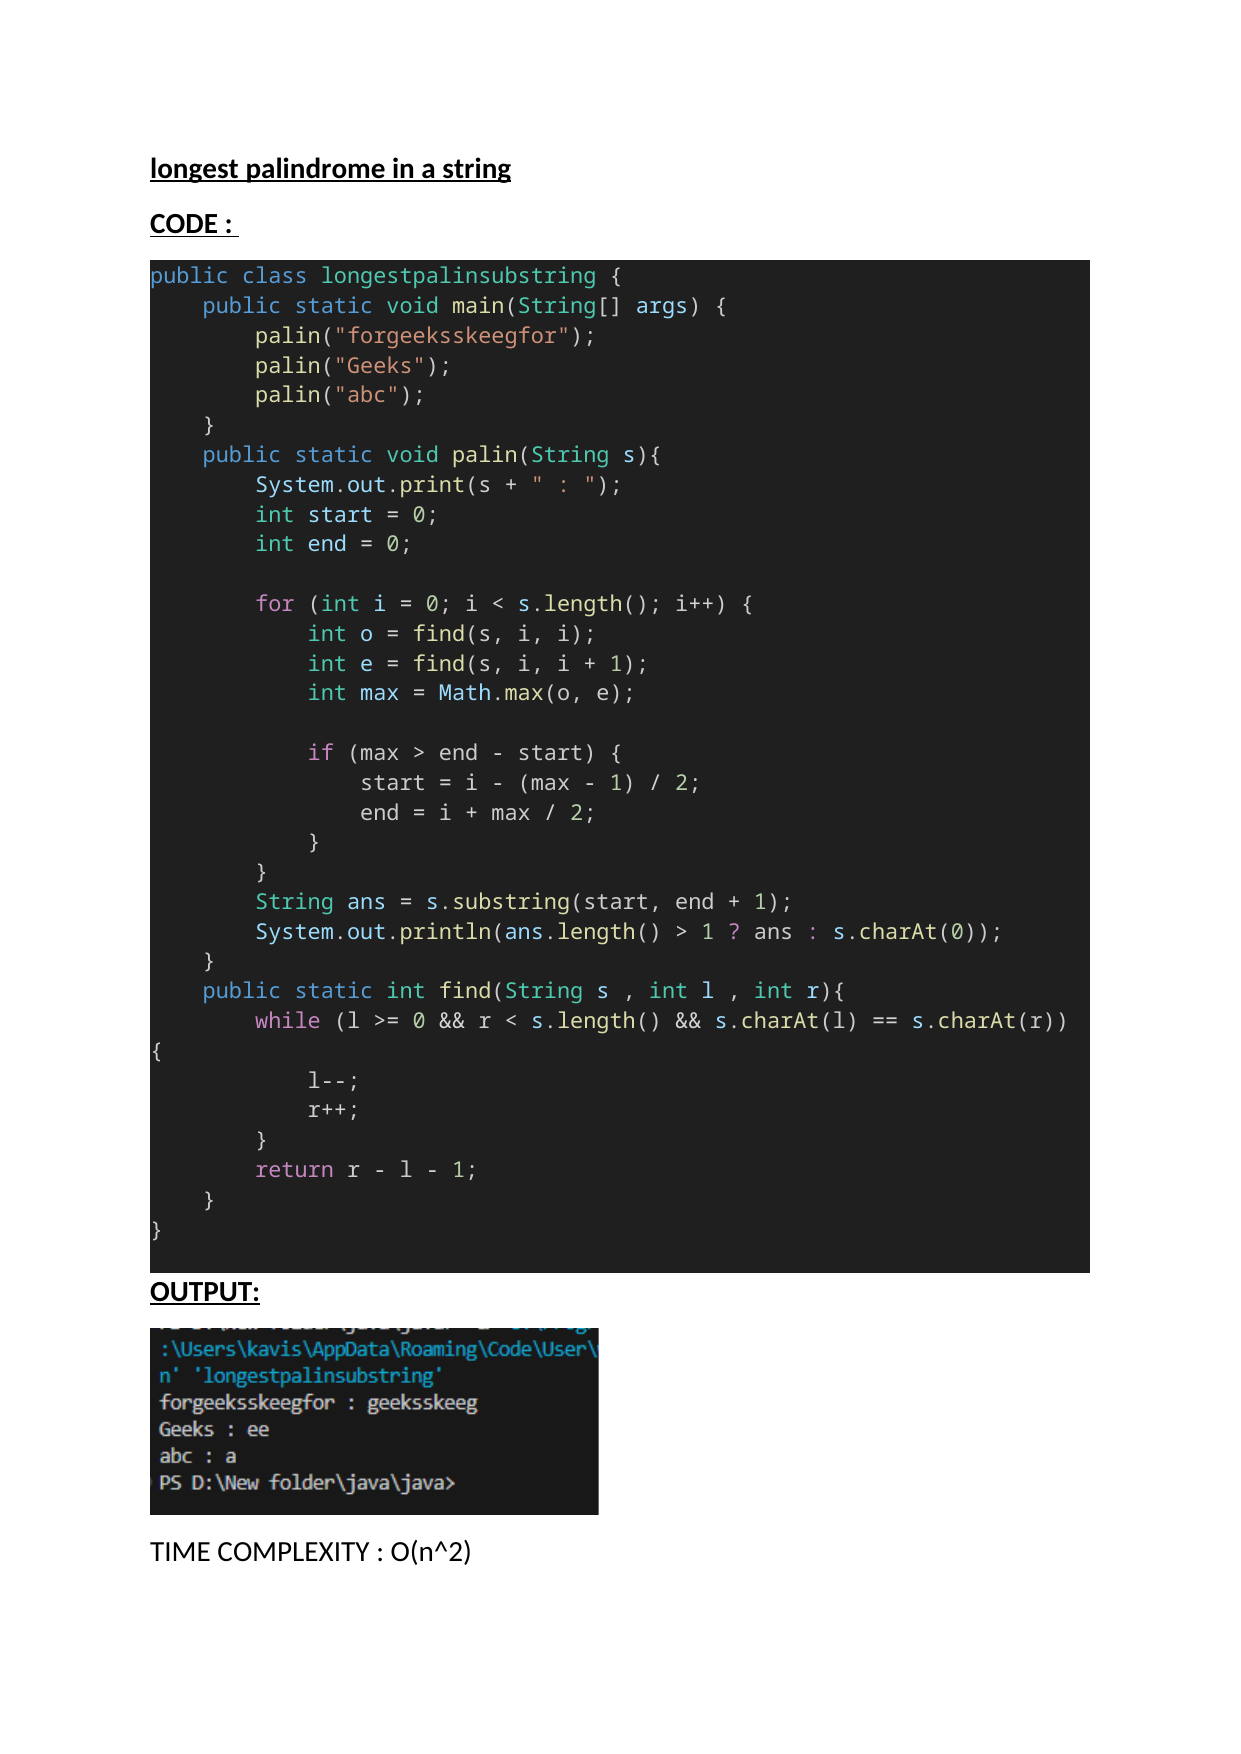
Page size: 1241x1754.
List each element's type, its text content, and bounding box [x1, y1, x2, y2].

picture [150, 1328, 599, 1515]
text r++; [150, 1094, 1090, 1124]
text public class longestpalinsubstring { [150, 260, 1090, 290]
text palin("abc"); [150, 379, 1090, 409]
text } [150, 826, 1090, 856]
text public static void main(String[] args) { [150, 290, 1090, 320]
text System.out.print(s + " : "); [150, 469, 1090, 498]
text CODE : [150, 205, 1090, 241]
text l--; [150, 1064, 1090, 1094]
text public static int find(String s , int l , int r){ [150, 975, 1090, 1005]
text start = i - (max - 1) / 2; [150, 767, 1090, 796]
text } [150, 1184, 1090, 1213]
text int end = 0; [150, 528, 1090, 558]
text OUTPUT: [150, 1273, 1090, 1309]
text } [150, 1213, 1090, 1243]
text end = i + max / 2; [150, 796, 1090, 826]
text } [150, 945, 1090, 975]
text public static void palin(String s){ [150, 439, 1090, 469]
text } [150, 409, 1090, 439]
text while (l >= 0 && r < s.length() && s.charAt(l) == s.charAt(r)) { [150, 1005, 1090, 1064]
text longest palindrome in a string [150, 150, 1090, 186]
text return r - l - 1; [150, 1154, 1090, 1184]
text } [150, 856, 1090, 886]
text for (int i = 0; i < s.length(); i++) { [150, 588, 1090, 618]
text int o = find(s, i, i); [150, 618, 1090, 647]
text } [150, 1124, 1090, 1154]
text System.out.println(ans.length() > 1 ? ans : s.charAt(0)); [150, 916, 1090, 945]
text int max = Math.max(o, e); [150, 677, 1090, 707]
text TIME COMPLEXITY : O(n^2) [150, 1533, 1090, 1569]
text palin("Geeks"); [150, 349, 1090, 379]
text palin("forgeeksskeegfor"); [150, 320, 1090, 349]
text String ans = s.substring(start, end + 1); [150, 886, 1090, 916]
text if (max > end - start) { [150, 737, 1090, 767]
text int e = find(s, i, i + 1); [150, 647, 1090, 677]
text int start = 0; [150, 498, 1090, 528]
